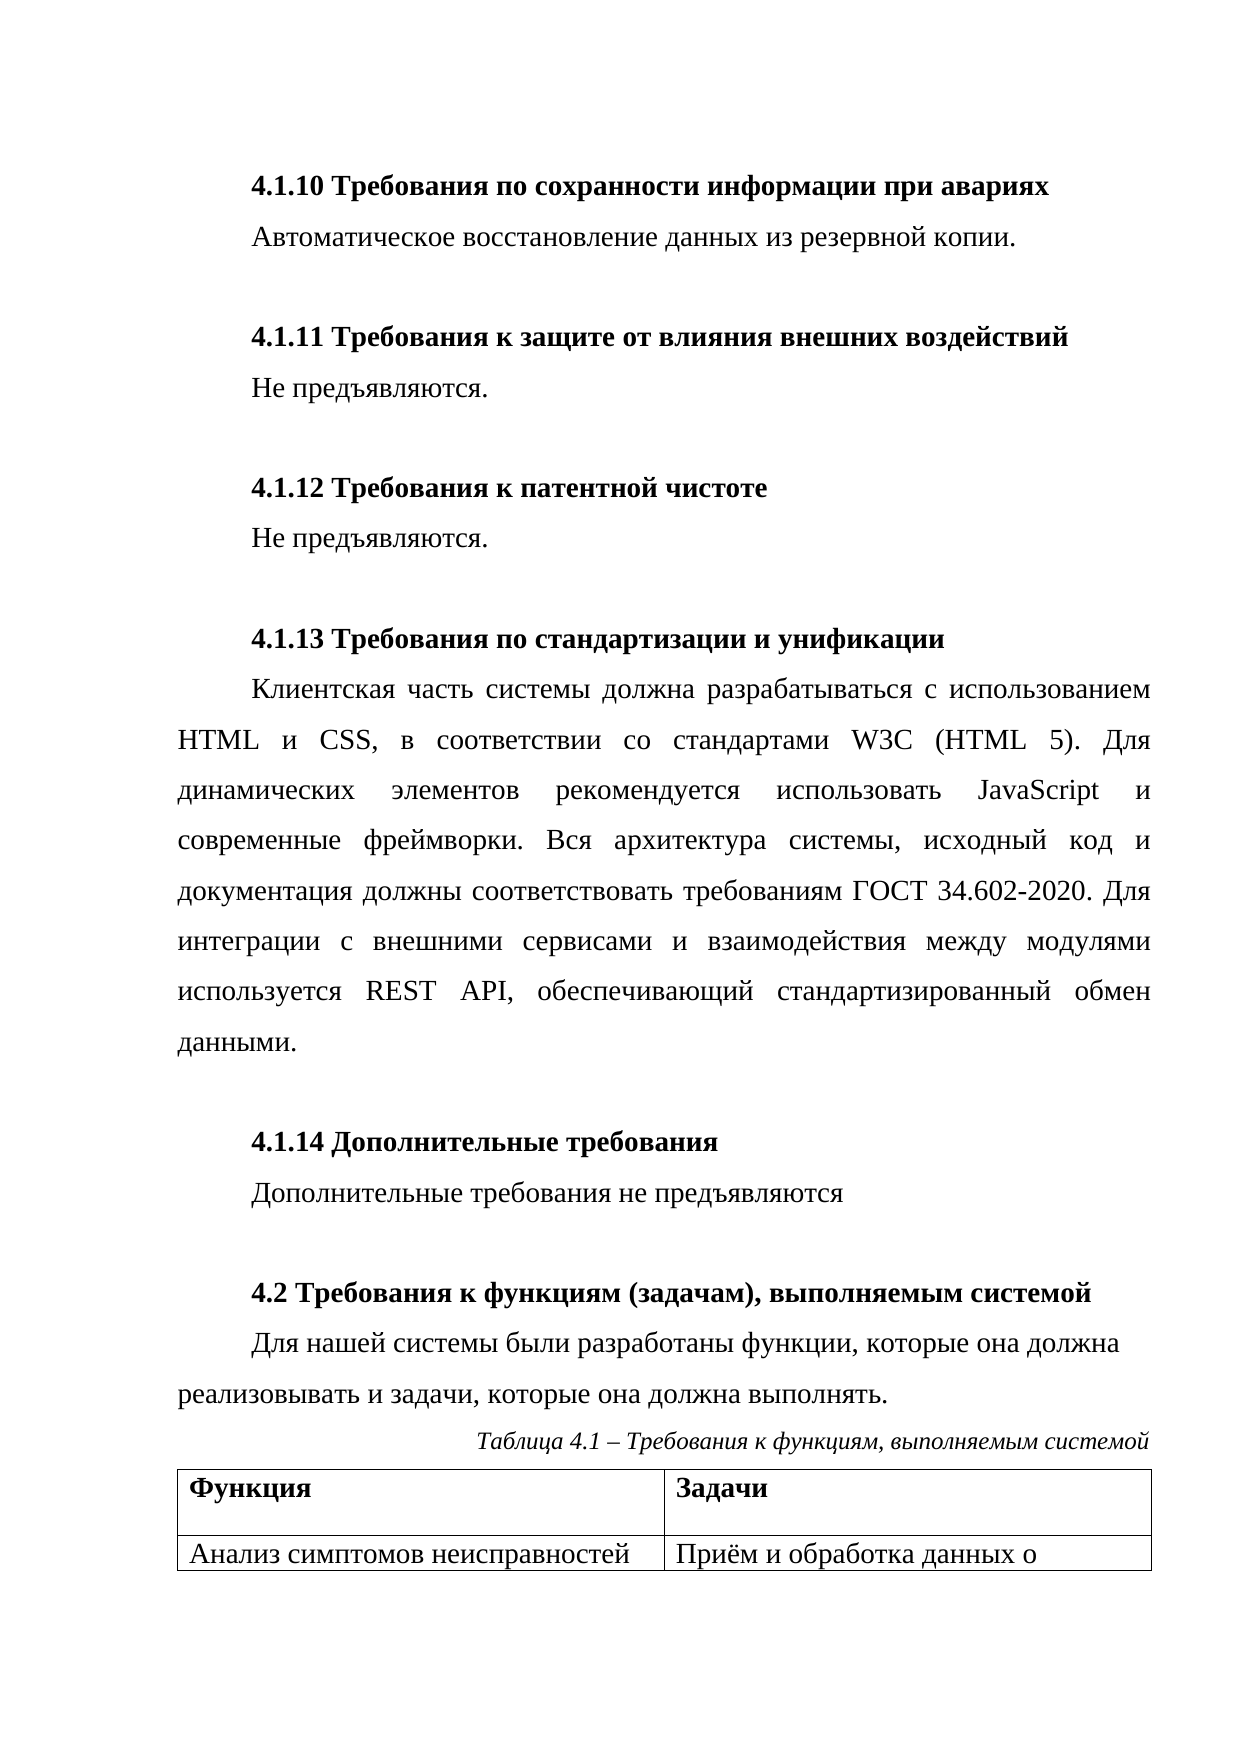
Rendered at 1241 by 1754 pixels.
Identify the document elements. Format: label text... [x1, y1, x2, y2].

text Дополнительные требования не предъявляются [177, 1175, 1152, 1208]
table_header Задачи [665, 1470, 1151, 1535]
text 4.1.10 Требования по сохранности информации при авариях [177, 168, 1152, 202]
text Для нашей системы были разработаны функции, которые она должна реализовывать и задачи, которые она должна выполнять. [177, 1326, 1152, 1409]
text Автоматическое восстановление данных из резервной копии. [251, 219, 1152, 252]
table_header Функция [178, 1470, 664, 1535]
text 4.1.14 Дополнительные требования [177, 1124, 1152, 1158]
text Таблица 4.1 – Требования к функциям, выполняемым системой [177, 1426, 1152, 1455]
text Клиентская часть системы должна разрабатываться с использованием HTML и CSS, в соответствии со стандартами W3C (HTML 5). Для динамических элементов рекомендуется использовать JavaScript и современные фреймворки. Вся архитектура системы, исходный код и документация должны соответствовать требованиям ГОСТ 34.602-2020. Для интеграции с внешними сервисами и взаимодействия между модулями используется REST API, обеспечивающий стандартизированный обмен данными. [177, 672, 1152, 1057]
text 4.1.12 Требования к патентной чистоте Не предъявляются. [251, 470, 1152, 554]
text 4.1.13 Требования по стандартизации и унификации [251, 621, 1152, 655]
text 4.1.11 Требования к защите от влияния внешних воздействий Не предъявляются. [251, 319, 1152, 403]
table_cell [665, 1536, 1151, 1569]
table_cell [178, 1536, 664, 1569]
text 4.2 Требования к функциям (задачам), выполняемым системой [177, 1275, 1152, 1309]
